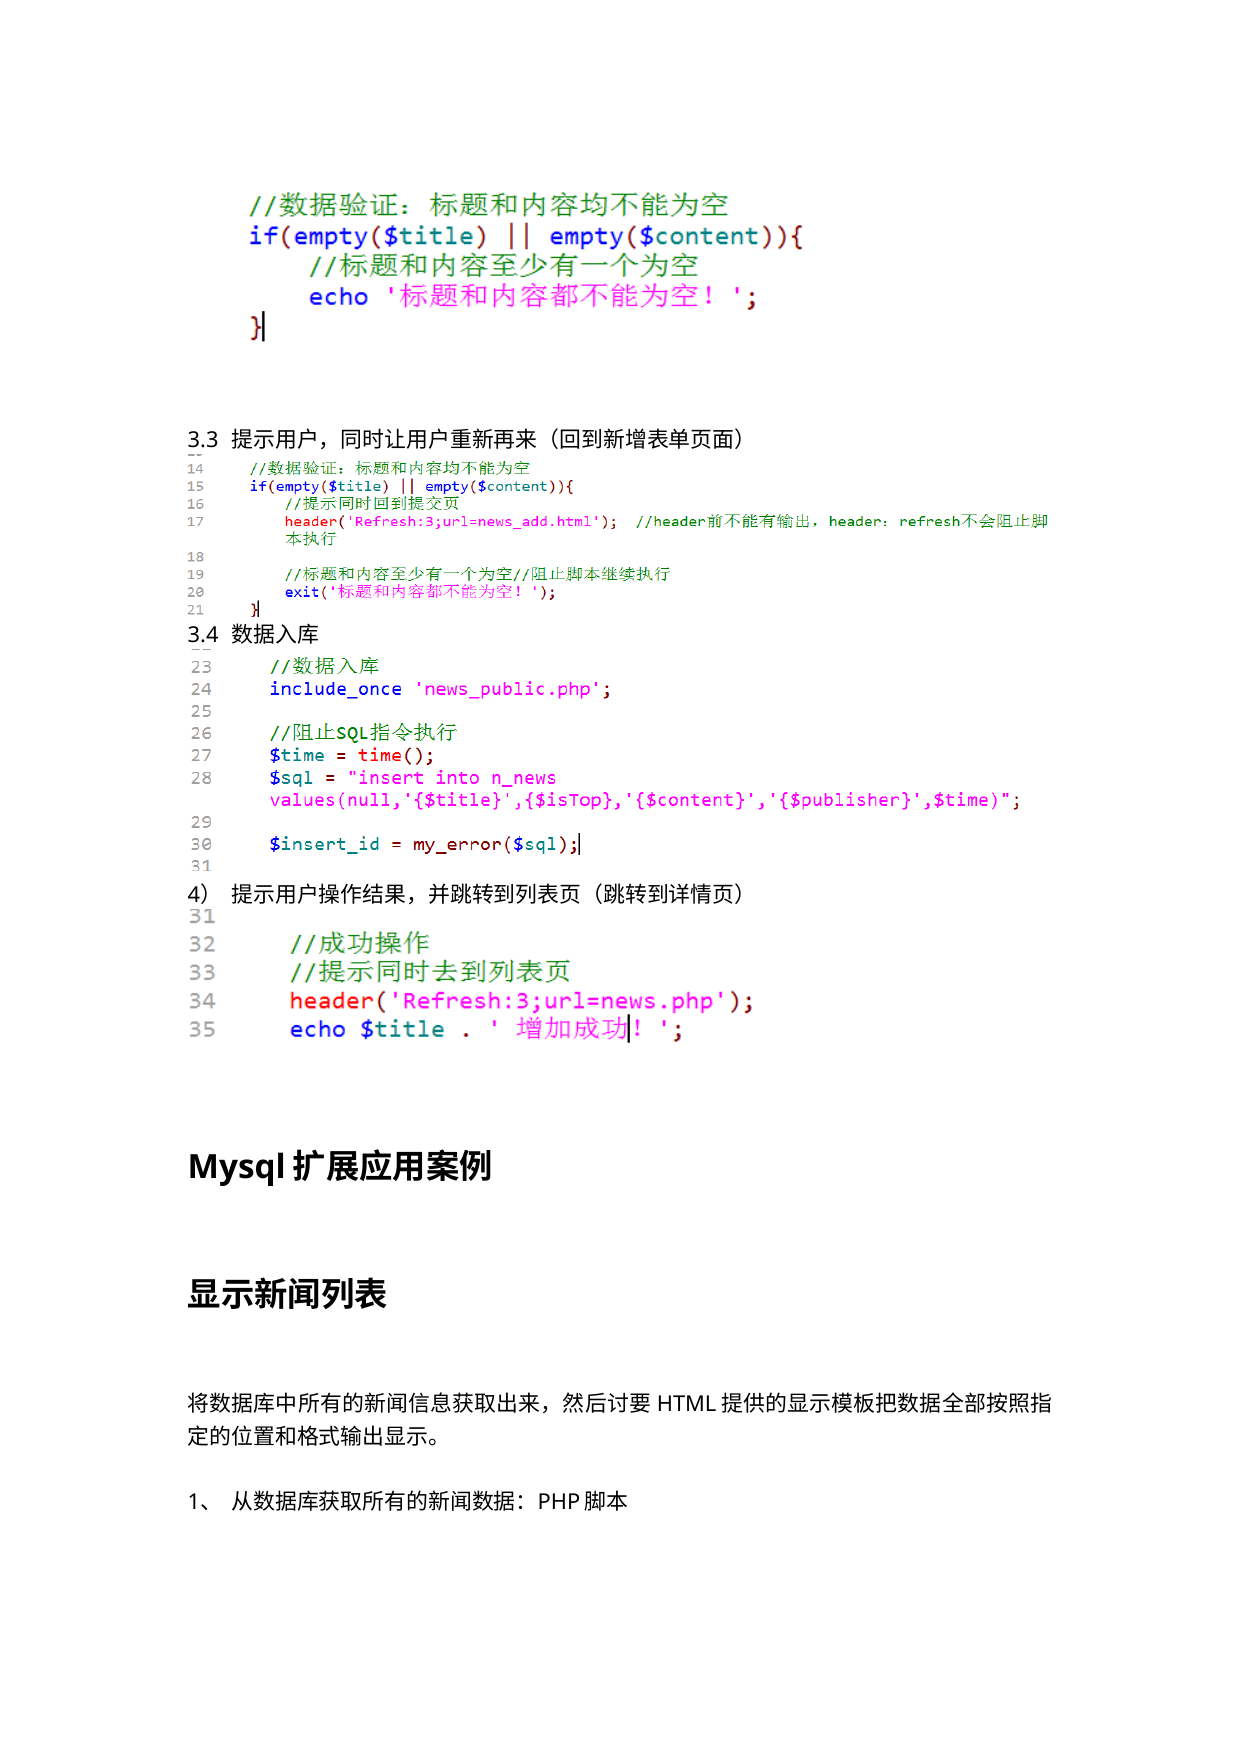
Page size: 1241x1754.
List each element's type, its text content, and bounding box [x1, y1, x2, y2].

text 4） 提示用户操作结果，并跳转到列表页（跳转到详情页） [187, 877, 1053, 909]
subtitle 显示新闻列表 [187, 1259, 1053, 1324]
picture [187, 162, 1053, 392]
text 3.3 提示用户，同时让用户重新再来（回到新增表单页面） [187, 422, 1053, 454]
text 3.4 数据入库 [187, 617, 1053, 649]
text 将数据库中所有的新闻信息获取出来，然后讨要HTML提供的显示模板把数据全部按照指定的位置和格式输出显示。 [187, 1386, 1053, 1451]
picture [187, 454, 1053, 617]
picture [187, 909, 1053, 1076]
picture [187, 649, 1053, 871]
text 1、 从数据库获取所有的新闻数据：PHP脚本 [187, 1484, 1053, 1516]
subtitle Mysql扩展应用案例 [187, 1132, 1053, 1197]
